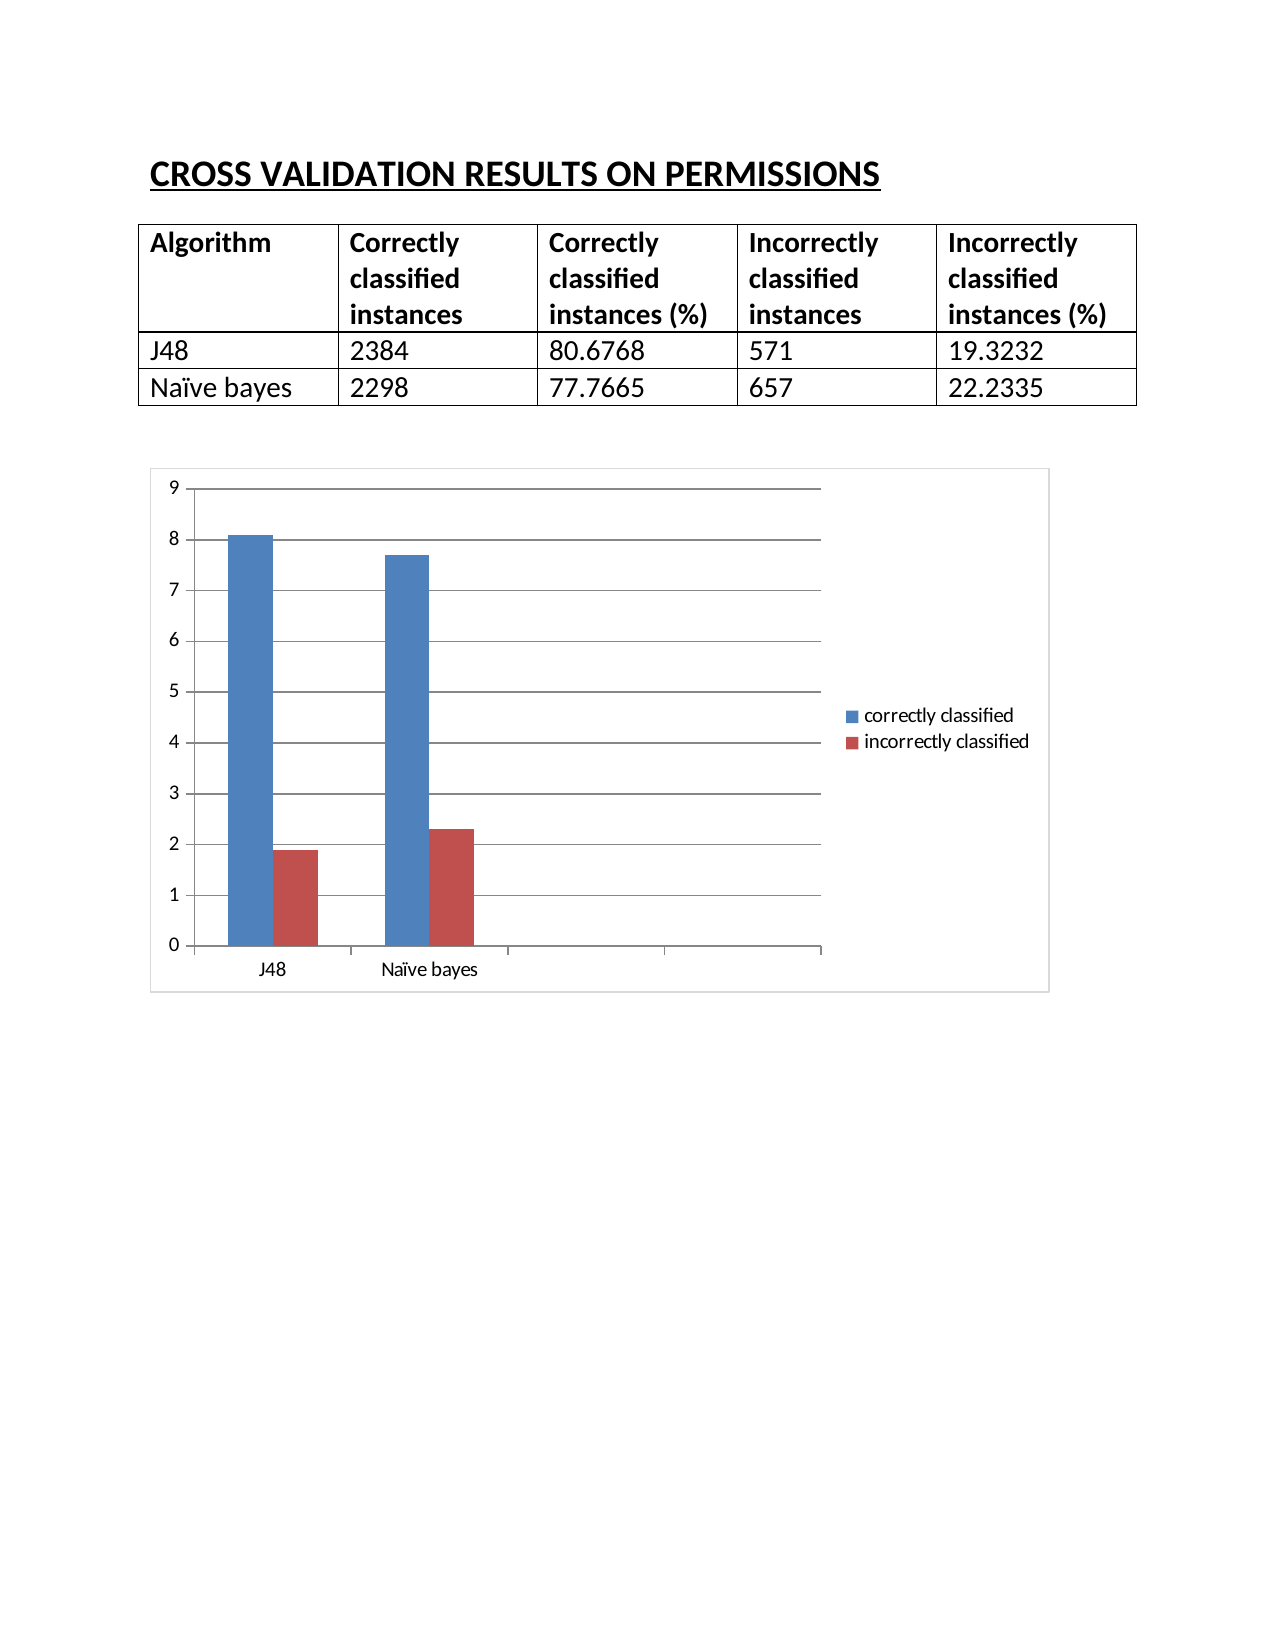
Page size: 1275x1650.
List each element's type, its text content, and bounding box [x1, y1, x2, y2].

table_header Incorrectly classified instances [738, 225, 936, 331]
table_cell Naïve bayes [139, 369, 338, 405]
text CROSS VALIDATION RESULTS ON PERMISSIONS [150, 150, 1125, 196]
table_cell 22.2335 [937, 369, 1136, 405]
table_cell 657 [738, 369, 936, 405]
table_cell 2384 [339, 333, 537, 368]
table_cell 19.3232 [937, 333, 1136, 368]
table_cell 77.7665 [538, 369, 737, 405]
table_header Correctly classified instances [339, 225, 537, 331]
table_cell 571 [738, 333, 936, 368]
table_cell 80.6768 [538, 333, 737, 368]
table_cell J48 [139, 333, 338, 368]
table_header Correctly classified instances (%) [538, 225, 737, 331]
table_cell 2298 [339, 369, 537, 405]
table_header Algorithm [139, 225, 338, 331]
table_header Incorrectly classified instances (%) [937, 225, 1136, 331]
